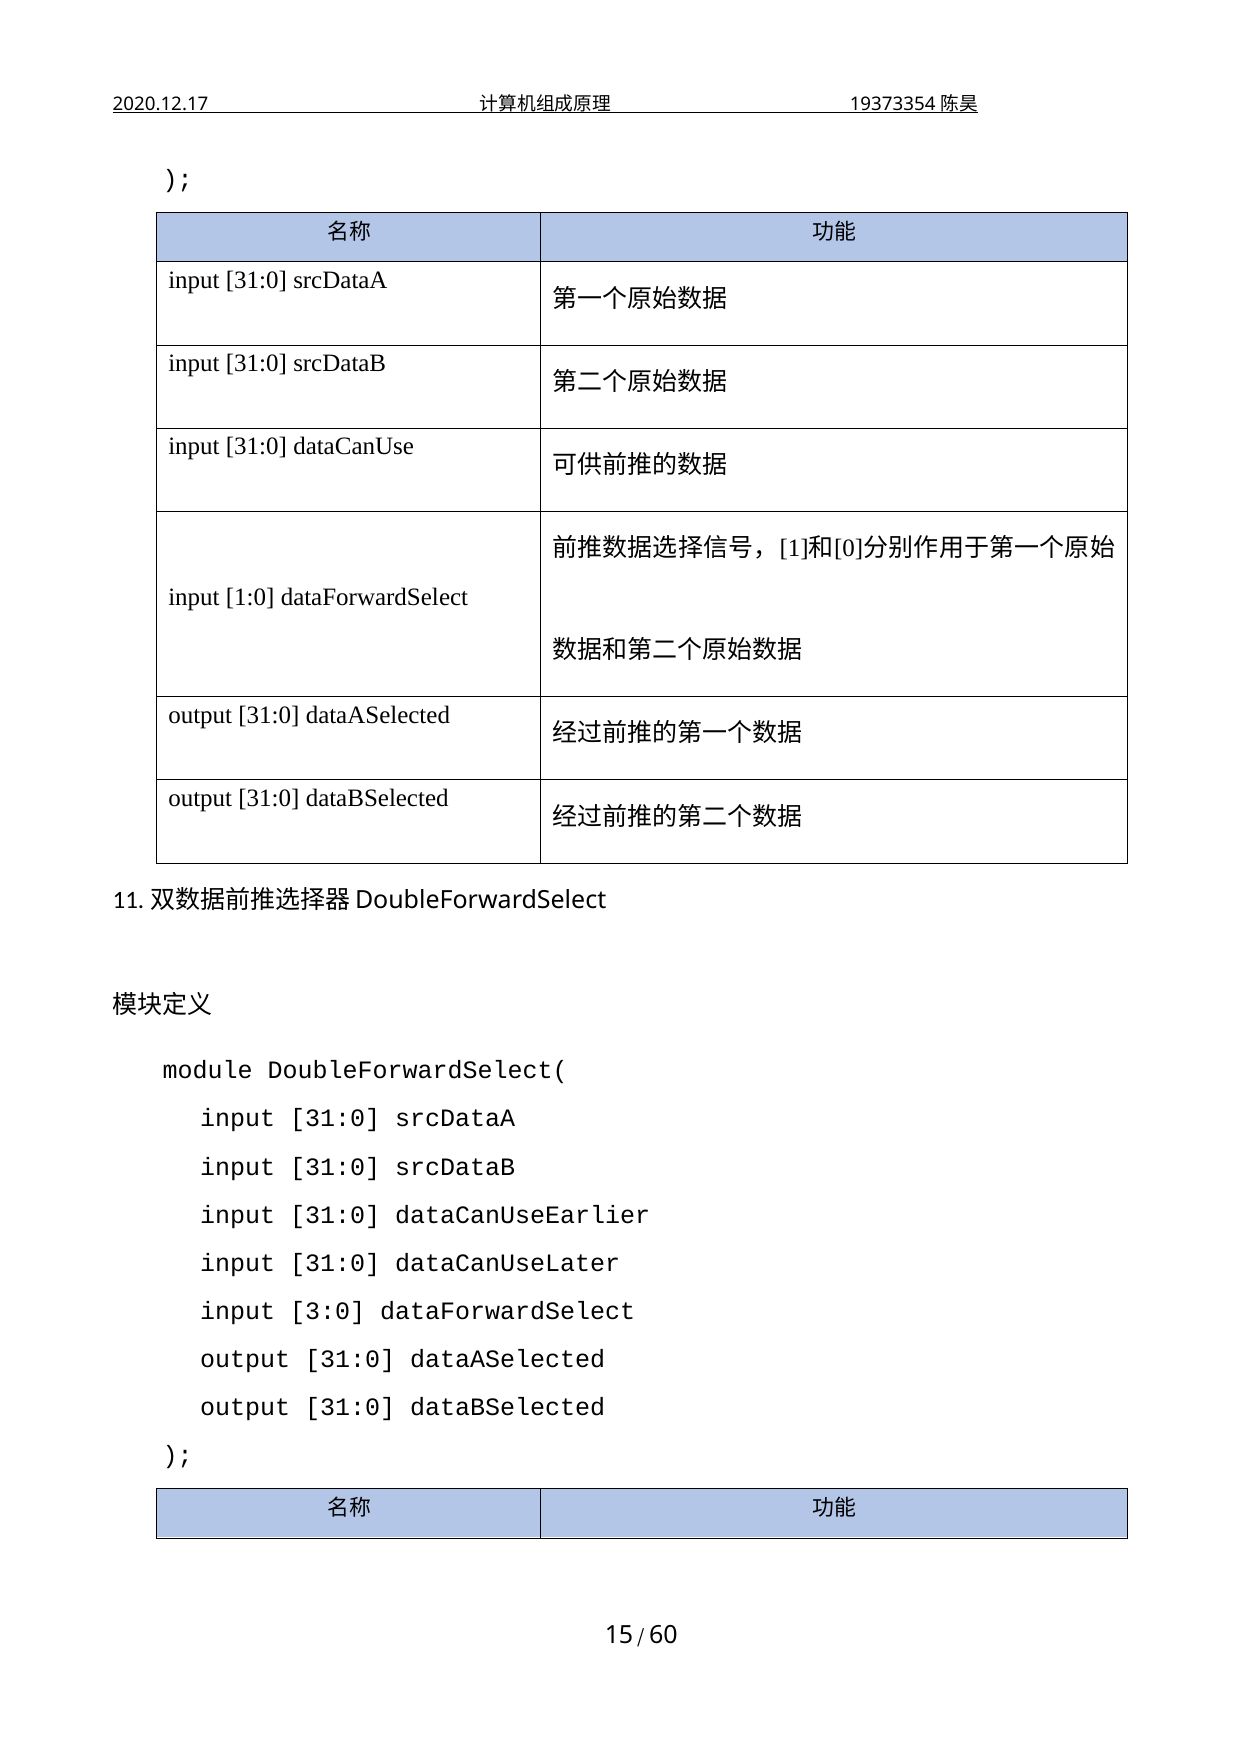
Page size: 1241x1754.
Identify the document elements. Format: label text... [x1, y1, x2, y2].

text input [31:0] srcDataB [162, 1151, 1128, 1185]
text ); [162, 1440, 1128, 1474]
text input [31:0] dataCanUseEarlier [162, 1199, 1128, 1233]
text module DoubleForwardSelect( [162, 1055, 1128, 1089]
text input [3:0] dataForwardSelect [162, 1296, 1128, 1330]
table_header 名称 [157, 213, 540, 261]
text 模块定义 [112, 969, 1128, 1037]
table_cell 第二个原始数据 [541, 346, 1127, 428]
table_cell 前推数据选择信号，[1]和[0]分别作用于第一个原始数据和第二个原始数据 [541, 512, 1127, 696]
text input [31:0] srcDataA [162, 1103, 1128, 1137]
table_cell input [31:0] dataCanUse [157, 429, 540, 511]
table_header 功能 [541, 213, 1127, 261]
subtitle 11. 双数据前推选择器DoubleForwardSelect [112, 863, 1128, 931]
text output [31:0] dataASelected [162, 1344, 1128, 1378]
table_cell 经过前推的第二个数据 [541, 780, 1127, 862]
table_cell 经过前推的第一个数据 [541, 697, 1127, 779]
table_header 名称 [157, 1489, 540, 1537]
table_cell 可供前推的数据 [541, 429, 1127, 511]
text output [31:0] dataBSelected [162, 1392, 1128, 1426]
text input [31:0] dataCanUseLater [162, 1248, 1128, 1282]
table_cell input [31:0] srcDataA [157, 262, 540, 344]
table_cell input [31:0] srcDataB [157, 346, 540, 428]
table_cell output [31:0] dataASelected [157, 697, 540, 779]
table_cell 第一个原始数据 [541, 262, 1127, 344]
table_cell output [31:0] dataBSelected [157, 780, 540, 862]
table_header 功能 [541, 1489, 1127, 1537]
text ); [162, 164, 1128, 198]
table_cell input [1:0] dataForwardSelect [157, 512, 540, 696]
